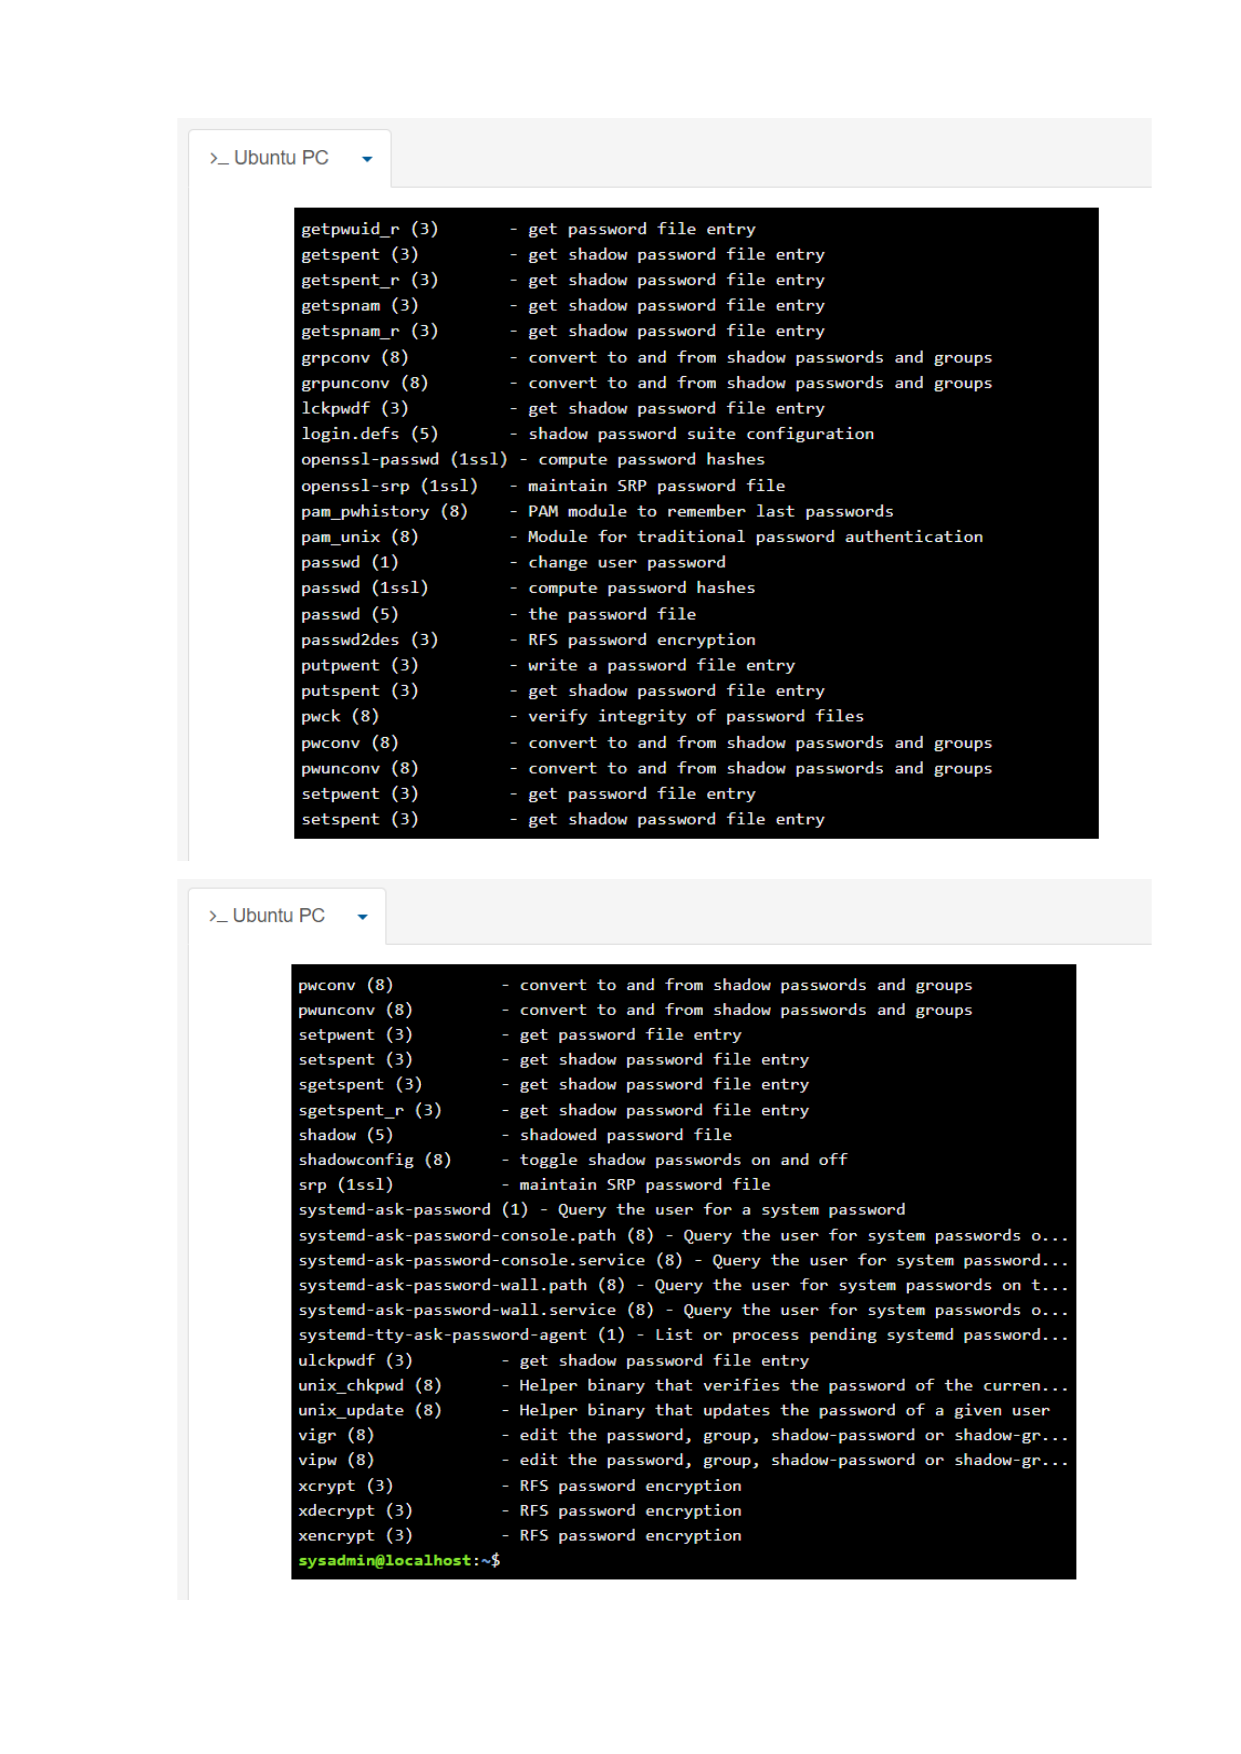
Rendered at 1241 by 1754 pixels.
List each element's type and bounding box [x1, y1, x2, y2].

picture [177, 118, 1152, 861]
picture [177, 879, 1152, 1600]
